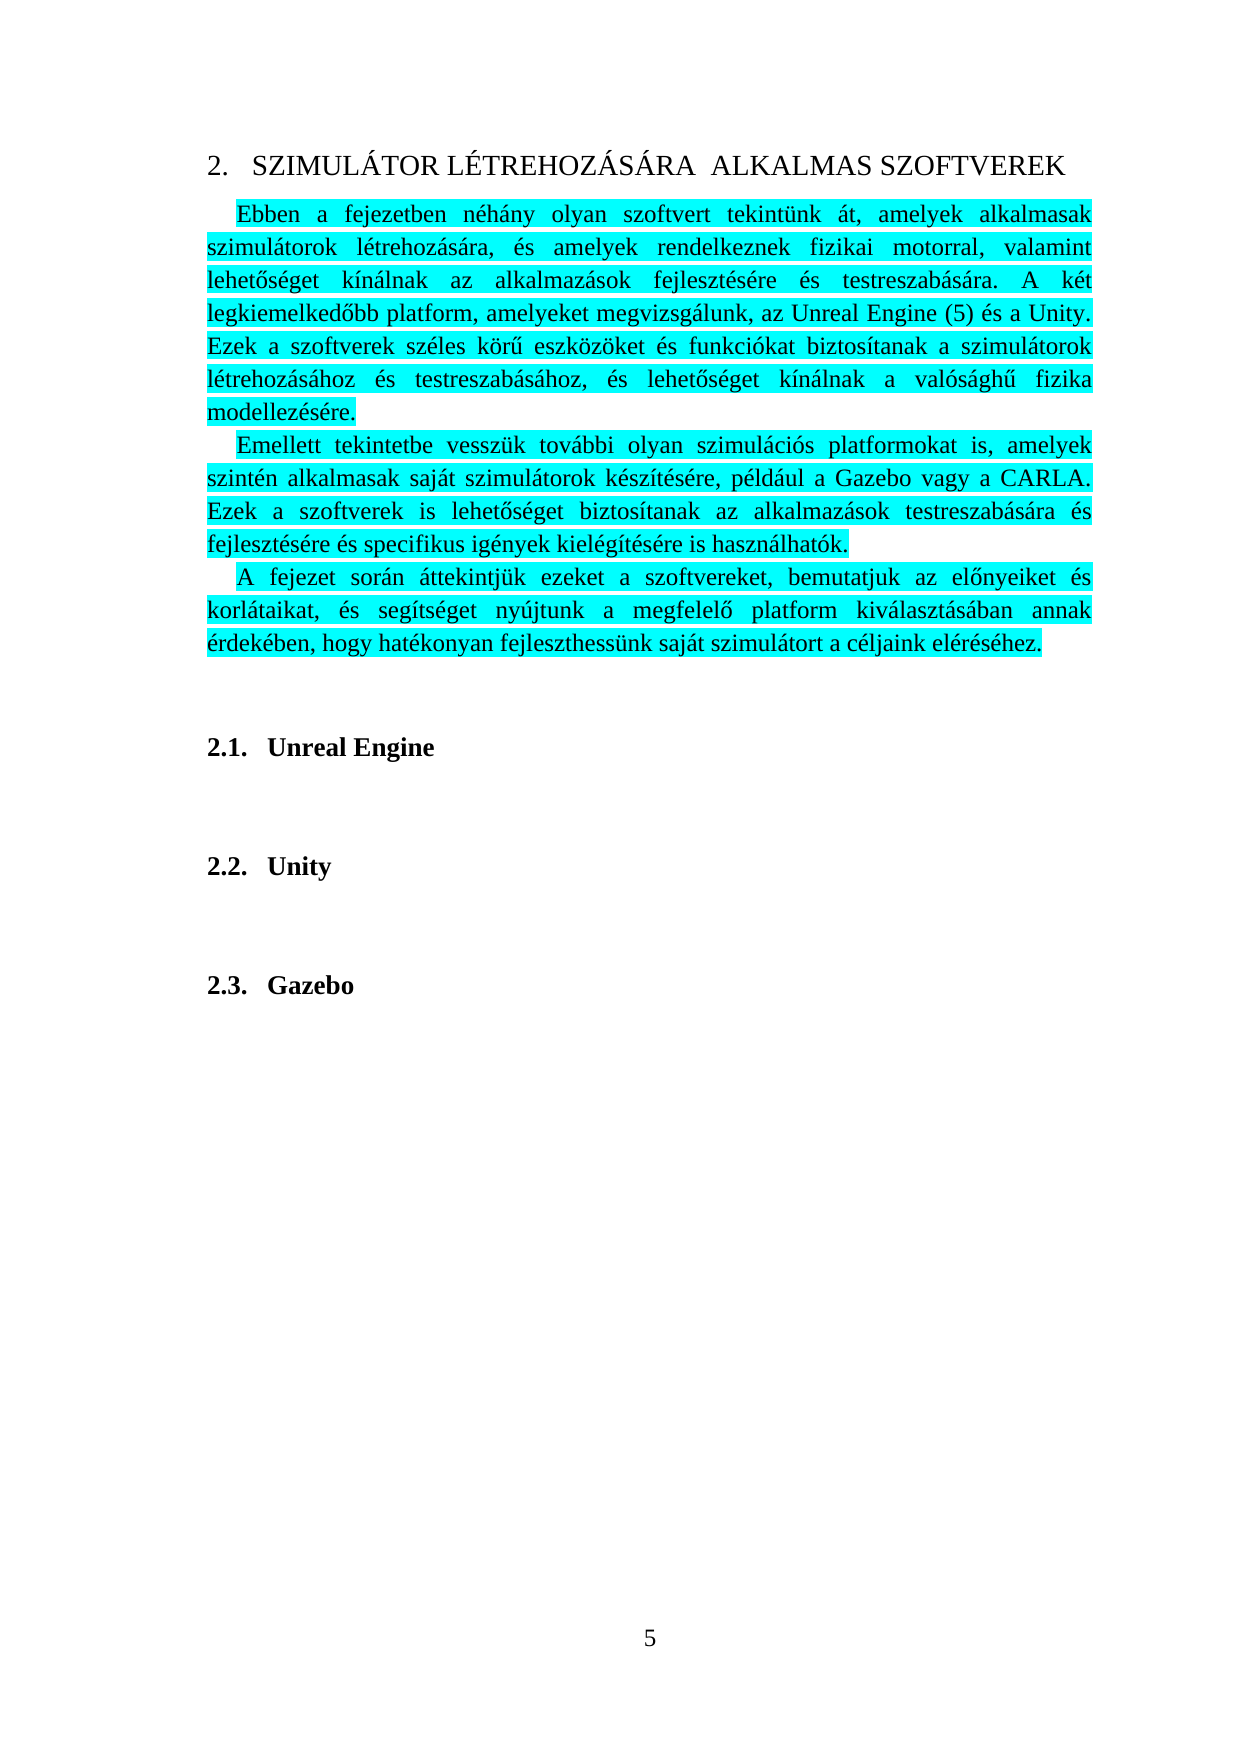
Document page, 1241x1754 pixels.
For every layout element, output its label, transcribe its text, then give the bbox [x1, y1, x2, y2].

subtitle Gazebo [207, 969, 1092, 1000]
text Emellett tekintetbe vesszük további olyan szimulációs platformokat is, amelyek szintén alkalmasak saját szimulátorok készítésére, például a Gazebo vagy a CARLA. Ezek a szoftverek is lehetőséget biztosítanak az alkalmazások testreszabására és fejlesztésére és specifikus igények kielégítésére is használhatók. [207, 525, 1092, 558]
subtitle Unity [207, 850, 1092, 881]
text A fejezet során áttekintjük ezeket a szoftvereket, bemutatjuk az előnyeiket és korlátaikat, és segítséget nyújtunk a megfelelő platform kiválasztásában annak érdekében, hogy hatékonyan fejleszthessünk saját szimulátort a céljaink eléréséhez. [207, 562, 1092, 595]
subtitle Unreal Engine [207, 732, 1092, 763]
subtitle Szimulátor létrehozására alkalmas szoftverek [207, 148, 1092, 181]
text Emellett tekintetbe vesszük további olyan szimulációs platformokat is, amelyek szintén alkalmasak saját szimulátorok készítésére, például a Gazebo vagy a CARLA. Ezek a szoftverek is lehetőséget biztosítanak az alkalmazások testreszabására és fejlesztésére és specifikus igények kielégítésére is használhatók. [207, 430, 1092, 463]
text A fejezet során áttekintjük ezeket a szoftvereket, bemutatjuk az előnyeiket és korlátaikat, és segítséget nyújtunk a megfelelő platform kiválasztásában annak érdekében, hogy hatékonyan fejleszthessünk saját szimulátort a céljaink eléréséhez. [207, 624, 1092, 657]
